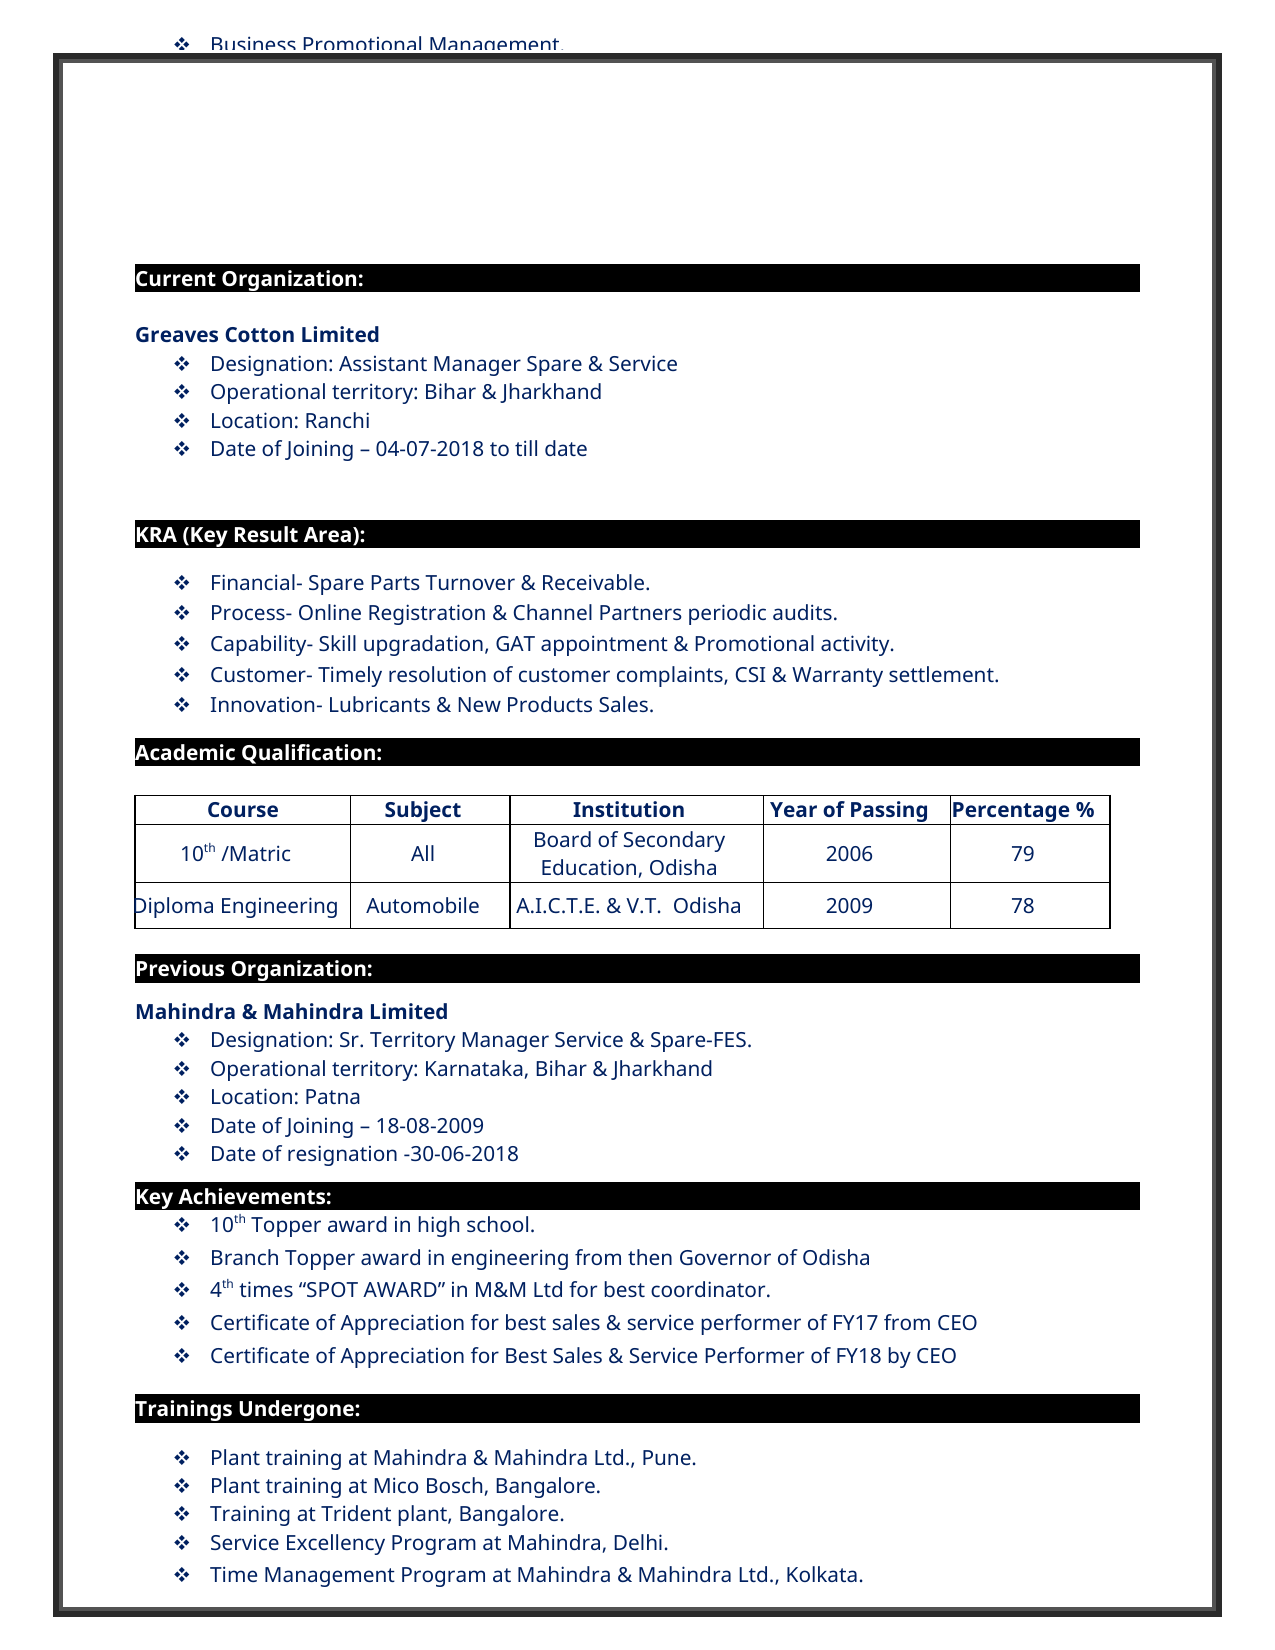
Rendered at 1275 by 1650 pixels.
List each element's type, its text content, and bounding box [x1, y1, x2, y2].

list Branch Topper award in engineering from then Governor of Odisha [172, 1243, 1200, 1271]
list Financial- Spare Parts Turnover & Receivable. [172, 568, 1140, 596]
list Certificate of Appreciation for Best Sales & Service Performer of FY18 by CEO [172, 1341, 1140, 1369]
table_cell All [351, 825, 509, 882]
list Time Management Program at Mahindra & Mahindra Ltd., Kolkata. [172, 1561, 1140, 1589]
table_header Percentage % [951, 796, 1109, 824]
list 10th Topper award in high school. [172, 1210, 1200, 1239]
list Designation: Assistant Manager Spare & Service [172, 349, 1140, 377]
table_cell Diploma Engineering [136, 883, 350, 928]
table_cell 2006 [764, 825, 950, 882]
list Designation: Sr. Territory Manager Service & Spare-FES. [172, 1026, 1140, 1054]
list Plant training at Mico Bosch, Bangalore. [172, 1471, 1140, 1499]
text Greaves Cotton Limited [135, 321, 1140, 349]
text Academic Qualification: [135, 738, 1140, 766]
table_cell 10th /Matric [136, 825, 350, 882]
list Customer- Timely resolution of customer complaints, CSI & Warranty settlement. [172, 660, 1140, 688]
list Operational territory: Karnataka, Bihar & Jharkhand [172, 1054, 1140, 1082]
text Trainings Undergone: [135, 1394, 1140, 1423]
table_cell 78 [951, 883, 1109, 928]
table_cell A.I.C.T.E. & V.T. Odisha [511, 883, 763, 928]
list Location: Patna [172, 1082, 1140, 1111]
list Plant training at Mahindra & Mahindra Ltd., Pune. [172, 1443, 1140, 1471]
list Training at Trident plant, Bangalore. [172, 1499, 1140, 1528]
list Process- Online Registration & Channel Partners periodic audits. [172, 598, 1140, 627]
list Date of Joining – 18-08-2009 [172, 1111, 1140, 1139]
text Mahindra & Mahindra Limited [135, 997, 1140, 1026]
text KRA (Key Result Area): [135, 520, 1140, 548]
list Innovation- Lubricants & New Products Sales. [172, 690, 1140, 719]
table_cell 79 [951, 825, 1109, 882]
list Service Excellency Program at Mahindra, Delhi. [172, 1528, 1140, 1556]
table_cell Board of Secondary Education, Odisha [511, 825, 763, 882]
list Business Promotional Management. [172, 30, 1140, 50]
text Key Achievements: [135, 1182, 1140, 1210]
list Capability- Skill upgradation, GAT appointment & Promotional activity. [172, 629, 1140, 657]
list Date of resignation -30-06-2018 [172, 1139, 1140, 1168]
text Current Organization: [135, 264, 1140, 292]
table_cell 2009 [764, 883, 950, 928]
list Certificate of Appreciation for best sales & service performer of FY17 from CEO [172, 1308, 1140, 1337]
list Operational territory: Bihar & Jharkhand [172, 377, 1140, 406]
list Date of Joining – 04-07-2018 to till date [172, 434, 1140, 463]
table_header Course [136, 796, 350, 824]
list 4th times “SPOT AWARD” in M&M Ltd for best coordinator. [172, 1276, 1140, 1304]
text Previous Organization: [135, 954, 1140, 983]
table_header Subject [351, 796, 509, 824]
table_header Year of Passing [764, 796, 950, 824]
list Location: Ranchi [172, 406, 1140, 434]
table_cell Automobile [351, 883, 509, 928]
table_header Institution [511, 796, 763, 824]
